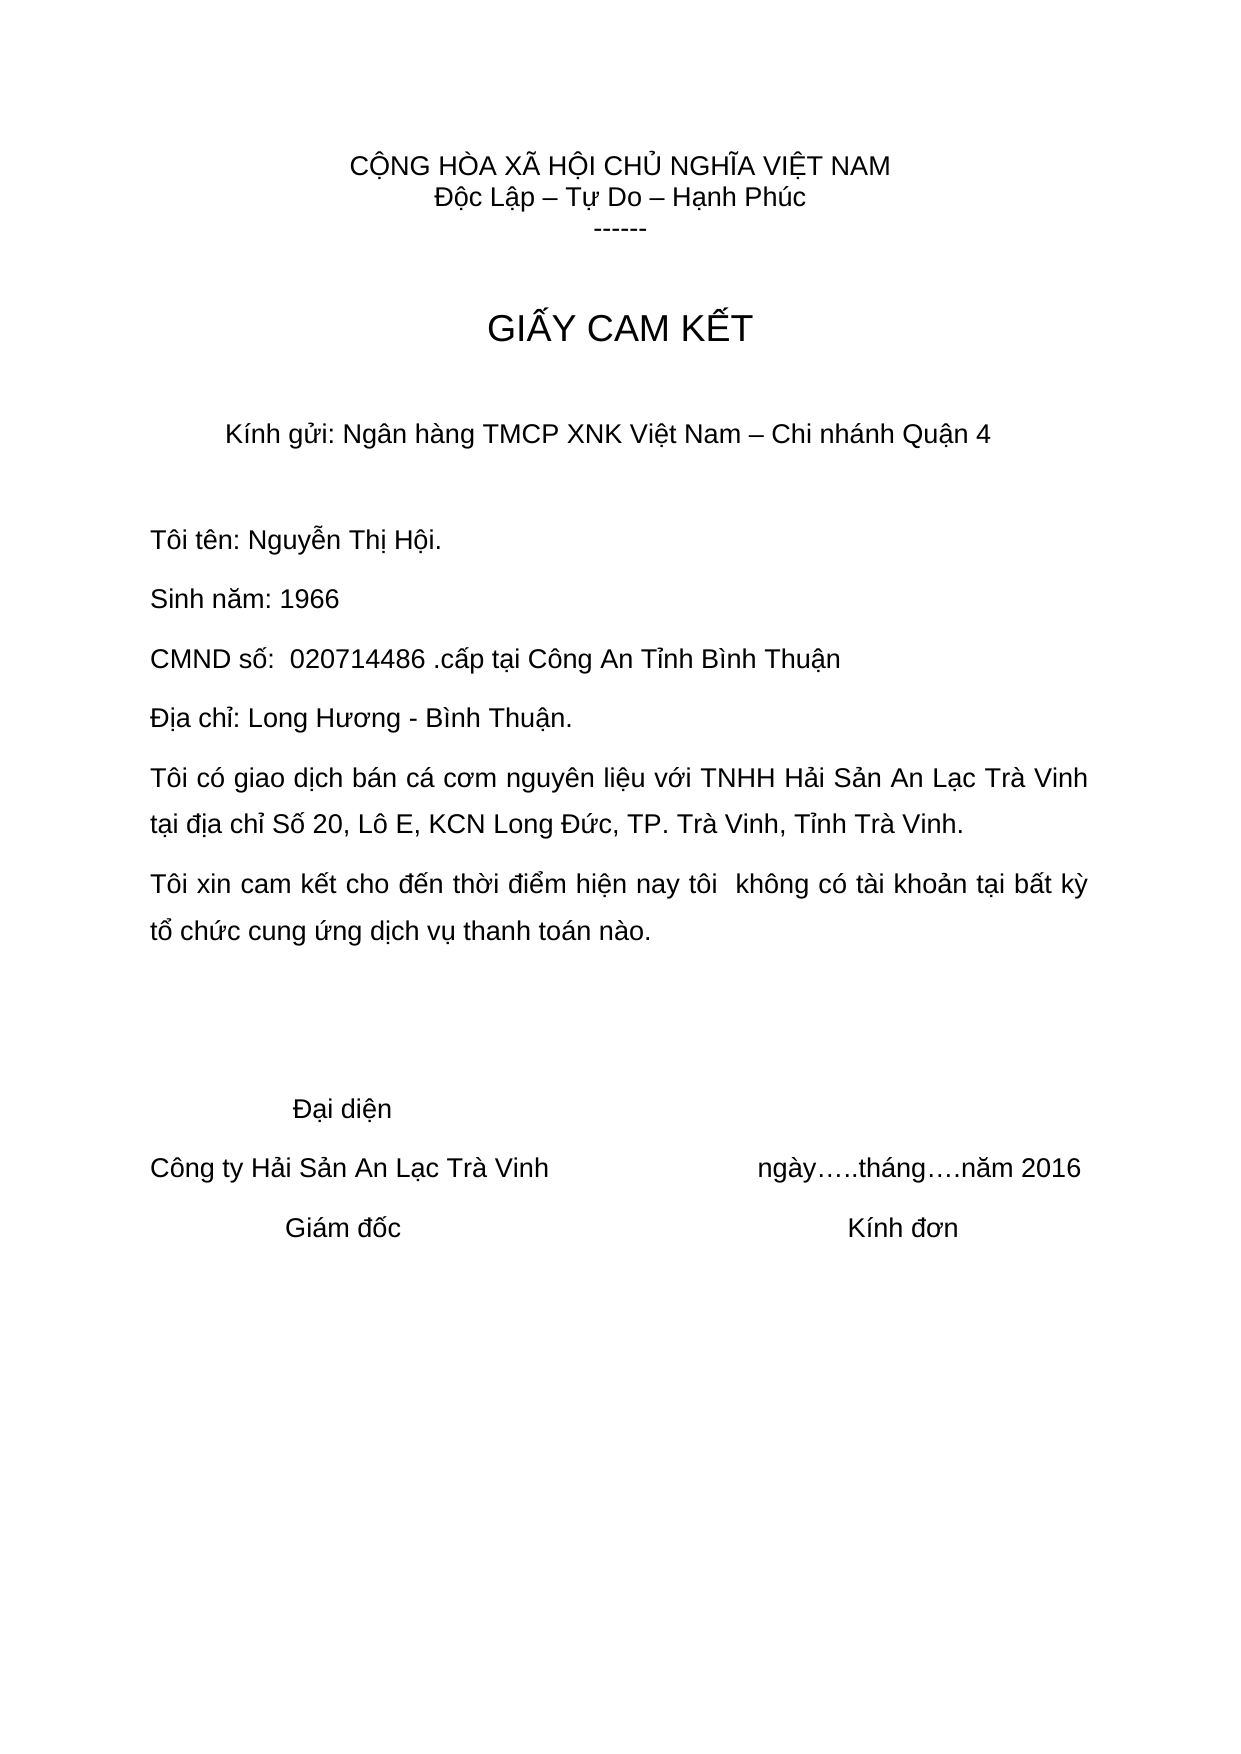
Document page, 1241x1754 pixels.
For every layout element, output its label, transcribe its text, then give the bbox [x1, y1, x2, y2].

text Sinh năm: 1966 [150, 583, 1090, 615]
text CỘNG HÒA XÃ HỘI CHỦ NGHĨA VIỆT NAM [150, 150, 1090, 181]
text ------ [150, 212, 1090, 244]
text Tôi tên: Nguyễn Thị Hội. [150, 524, 1090, 555]
text Tôi xin cam kết cho đến thời điểm hiện nay tôi không có tài khoản tại bất kỳ tổ chức cung ứng dịch vụ thanh toán nào. [150, 868, 1090, 946]
text Địa chỉ: Long Hương - Bình Thuận. [150, 702, 1090, 733]
text Độc Lập – Tự Do – Hạnh Phúc [150, 181, 1090, 212]
text CMND số: 020714486 .cấp tại Công An Tỉnh Bình Thuận [150, 643, 1090, 674]
text GIẤY CAM KẾT [150, 306, 1090, 349]
text Đại diện [150, 1093, 1090, 1124]
text Công ty Hải Sản An Lạc Trà Vinh ngày…..tháng….năm 2016 [150, 1152, 1090, 1183]
text Kính gửi: Ngân hàng TMCP XNK Việt Nam – Chi nhánh Quận 4 [150, 418, 1090, 449]
text Tôi có giao dịch bán cá cơm nguyên liệu với TNHH Hải Sản An Lạc Trà Vinh tại địa chỉ Số 20, Lô E, KCN Long Đức, TP. Trà Vinh, Tỉnh Trà Vinh. [150, 762, 1090, 840]
text Giám đốc Kính đơn [150, 1212, 1090, 1243]
